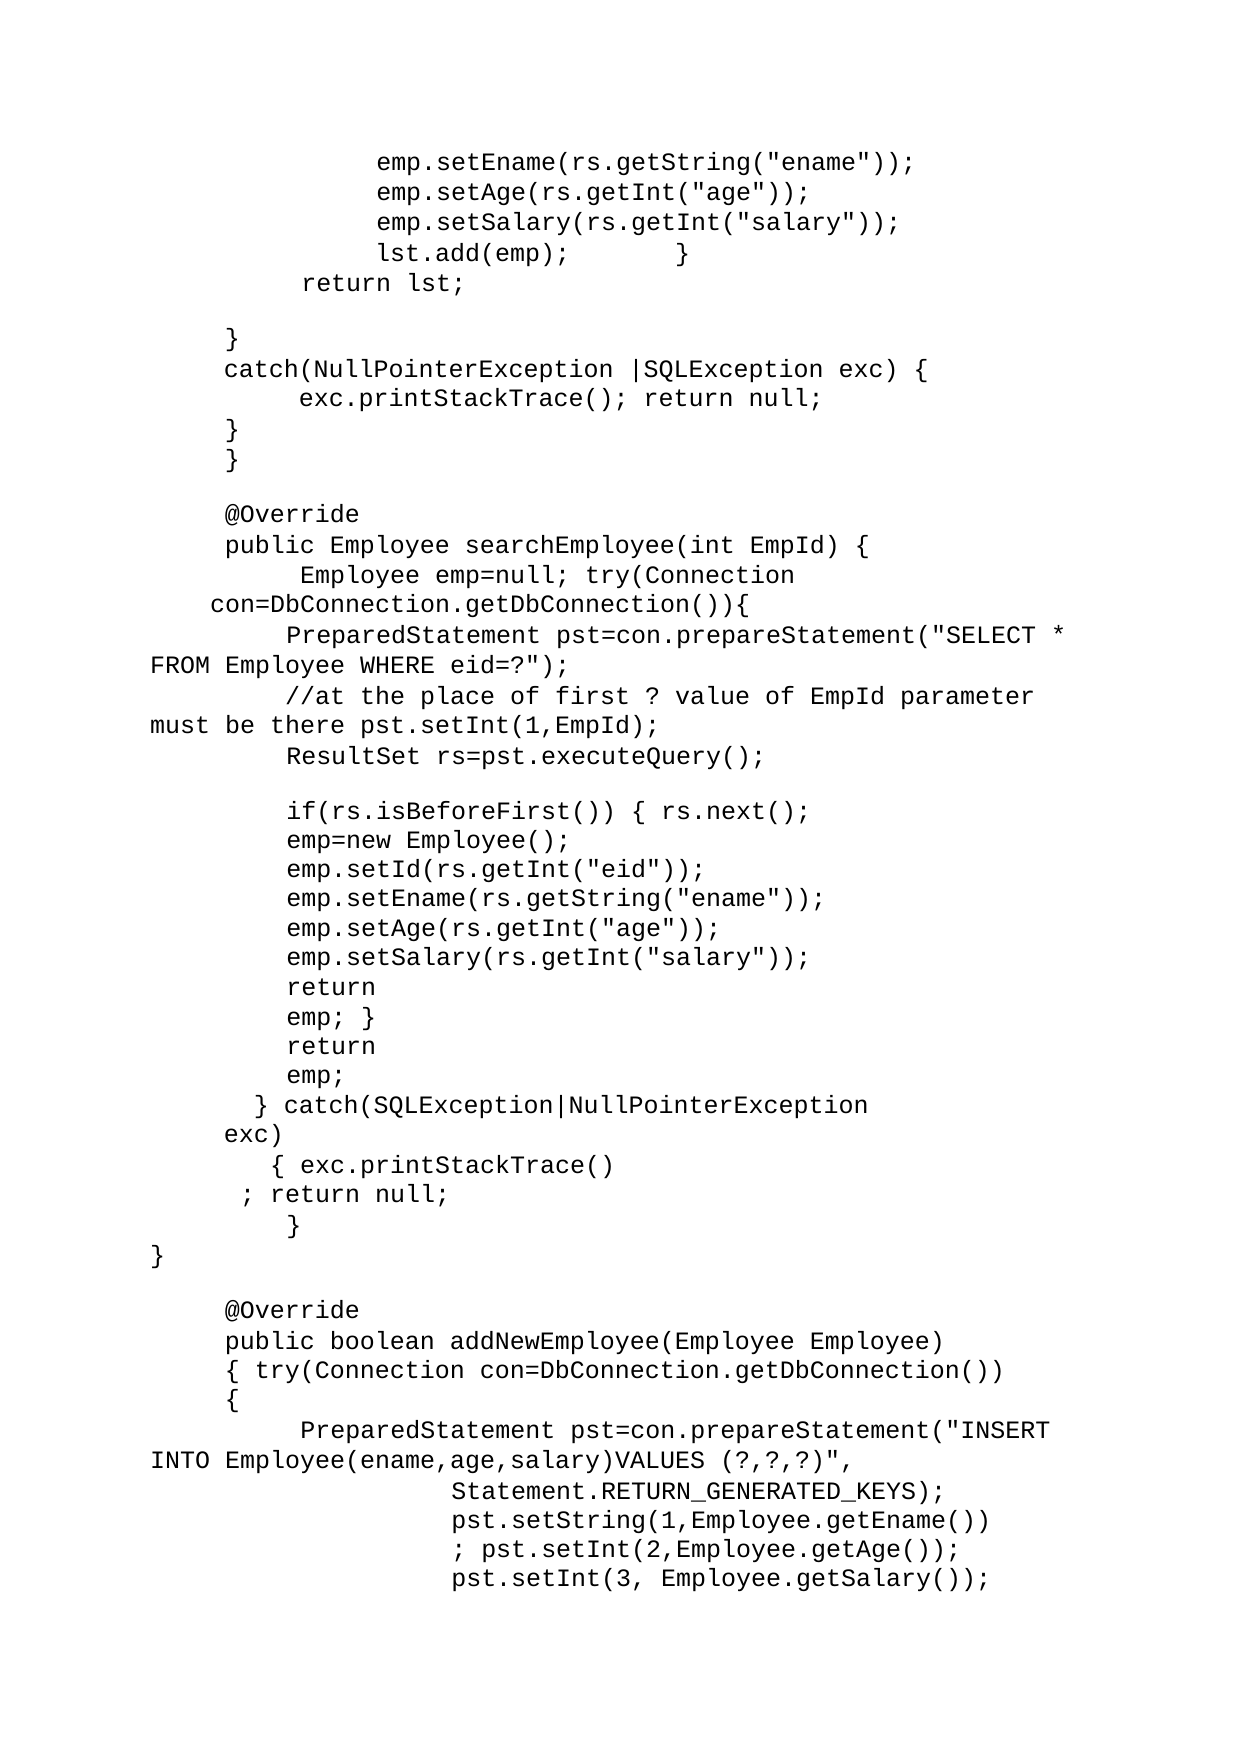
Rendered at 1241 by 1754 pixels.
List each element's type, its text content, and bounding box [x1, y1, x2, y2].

text { exc.printStackTrace(); return null; [240, 1153, 615, 1210]
text } [286, 1212, 1005, 1241]
text @Override [224, 1298, 1005, 1326]
text @Override [224, 502, 1005, 530]
text INTO Employee(ename,age,salary)VALUES (?,?,?)", [150, 1448, 1005, 1476]
text catch(NullPointerException |SQLException exc) { exc.printStackTrace(); return null; [223, 356, 930, 414]
text FROM Employee WHERE eid=?"); [150, 653, 1005, 681]
text emp.setSalary(rs.getInt("salary")); [376, 210, 1005, 238]
text public boolean addNewEmployee(Employee Employee) { try(Connection con=DbConnection.getDbConnection()){ [224, 1328, 1005, 1415]
text } [224, 447, 1005, 475]
text } [224, 416, 1005, 444]
text if(rs.isBeforeFirst()) { rs.next(); emp=new Employee(); emp.setId(rs.getInt("eid")); emp.setEname(rs.getString("ename")); emp.setAge(rs.getInt("age")); emp.setSalary(rs.getInt("salary")); [286, 798, 840, 973]
text //at the place of first ? value of EmpId parameter must be there pst.setInt(1,EmpId); [150, 684, 1035, 741]
text return lst; [301, 271, 1005, 299]
text PreparedStatement pst=con.prepareStatement("INSERT [150, 1417, 1050, 1446]
text lst.add(emp); } [150, 240, 1105, 268]
text PreparedStatement pst=con.prepareStatement("SELECT * [286, 623, 1105, 651]
text Employee emp=null; try(Connection con=DbConnection.getDbConnection()){ [210, 563, 975, 620]
text } [150, 1243, 1005, 1271]
text } catch(SQLException|NullPointerException exc) [223, 1093, 885, 1150]
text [451, 1478, 1005, 1594]
text ResultSet rs=pst.executeQuery(); [286, 743, 1005, 772]
text public Employee searchEmployee(int EmpId) { [224, 532, 1005, 561]
text } [224, 326, 1005, 354]
text return emp; } return emp; [286, 975, 450, 1091]
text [376, 150, 1005, 207]
